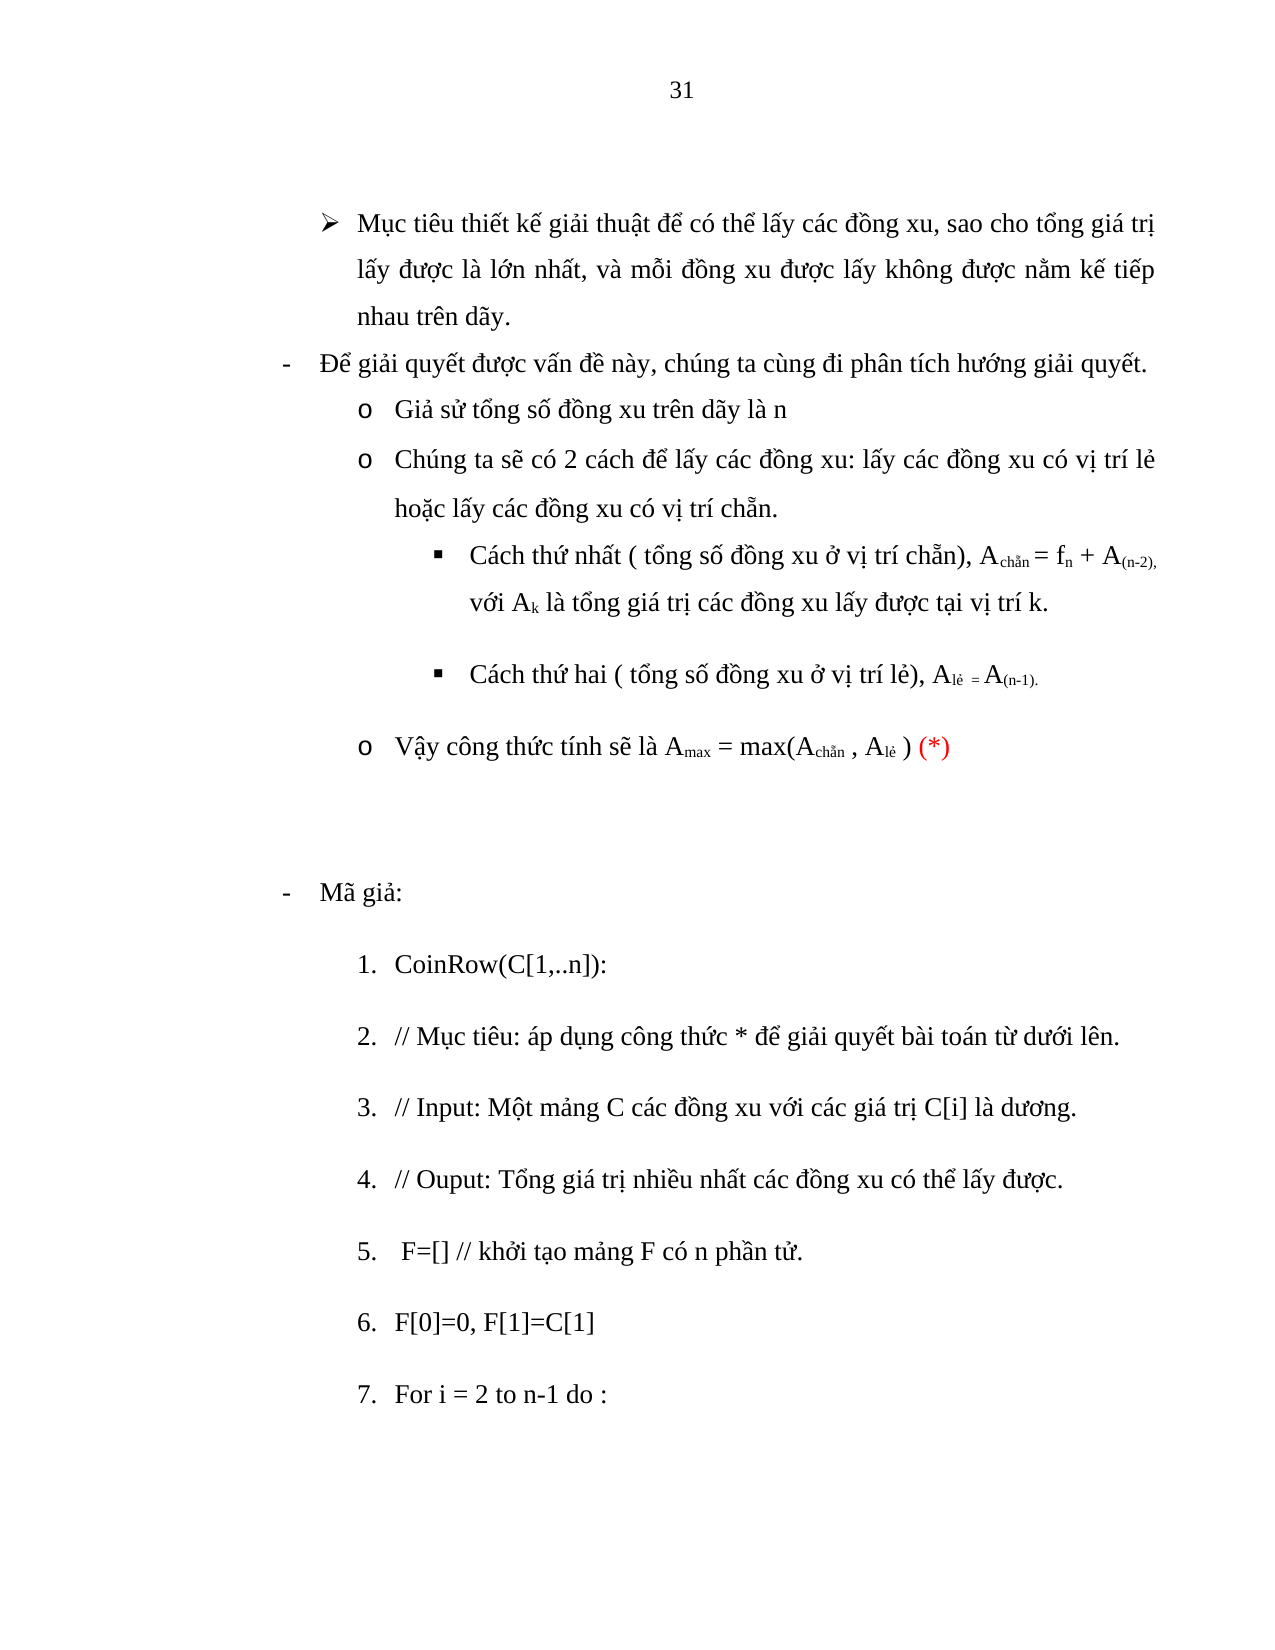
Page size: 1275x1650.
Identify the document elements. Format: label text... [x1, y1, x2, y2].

list Để giải quyết được vấn đề này, chúng ta cùng đi phân tích hướng giải quyết. [282, 347, 1157, 378]
list Vậy công thức tính sẽ là Amax = max(Achẵn , Alẻ ) (*) [357, 729, 1157, 763]
list Cách thứ nhất ( tổng số đồng xu ở vị trí chẵn), Achẵn = fn + A(n-2), với Ak là tổng giá trị các đồng xu lấy được tại vị trí k. [432, 539, 1157, 617]
list Mã giả: [282, 876, 1157, 907]
list // Input: Một mảng C các đồng xu với các giá trị C[i] là dương. [357, 1091, 1157, 1122]
list F=[] // khởi tạo mảng F có n phần tử. [357, 1235, 1157, 1266]
list // Ouput: Tổng giá trị nhiều nhất các đồng xu có thể lấy được. [357, 1163, 1157, 1194]
list Chúng ta sẽ có 2 cách để lấy các đồng xu: lấy các đồng xu có vị trí lẻ hoặc lấy các đồng xu có vị trí chẵn. [357, 444, 1157, 524]
list CoinRow(C[1,..n]): [357, 948, 1157, 979]
list Mục tiêu thiết kế giải thuật để có thể lấy các đồng xu, sao cho tổng giá trị lấy được là lớn nhất, và mỗi đồng xu được lấy không được nằm kế tiếp nhau trên dãy. [319, 207, 1157, 331]
list For i = 2 to n-1 do : [357, 1378, 1157, 1409]
list // Mục tiêu: áp dụng công thức * để giải quyết bài toán từ dưới lên. [357, 1020, 1157, 1051]
list F[0]=0, F[1]=C[1] [357, 1306, 1157, 1337]
list Giả sử tổng số đồng xu trên dãy là n [357, 393, 1157, 427]
list Cách thứ hai ( tổng số đồng xu ở vị trí lẻ), Alẻ = A(n-1). [432, 658, 1157, 689]
